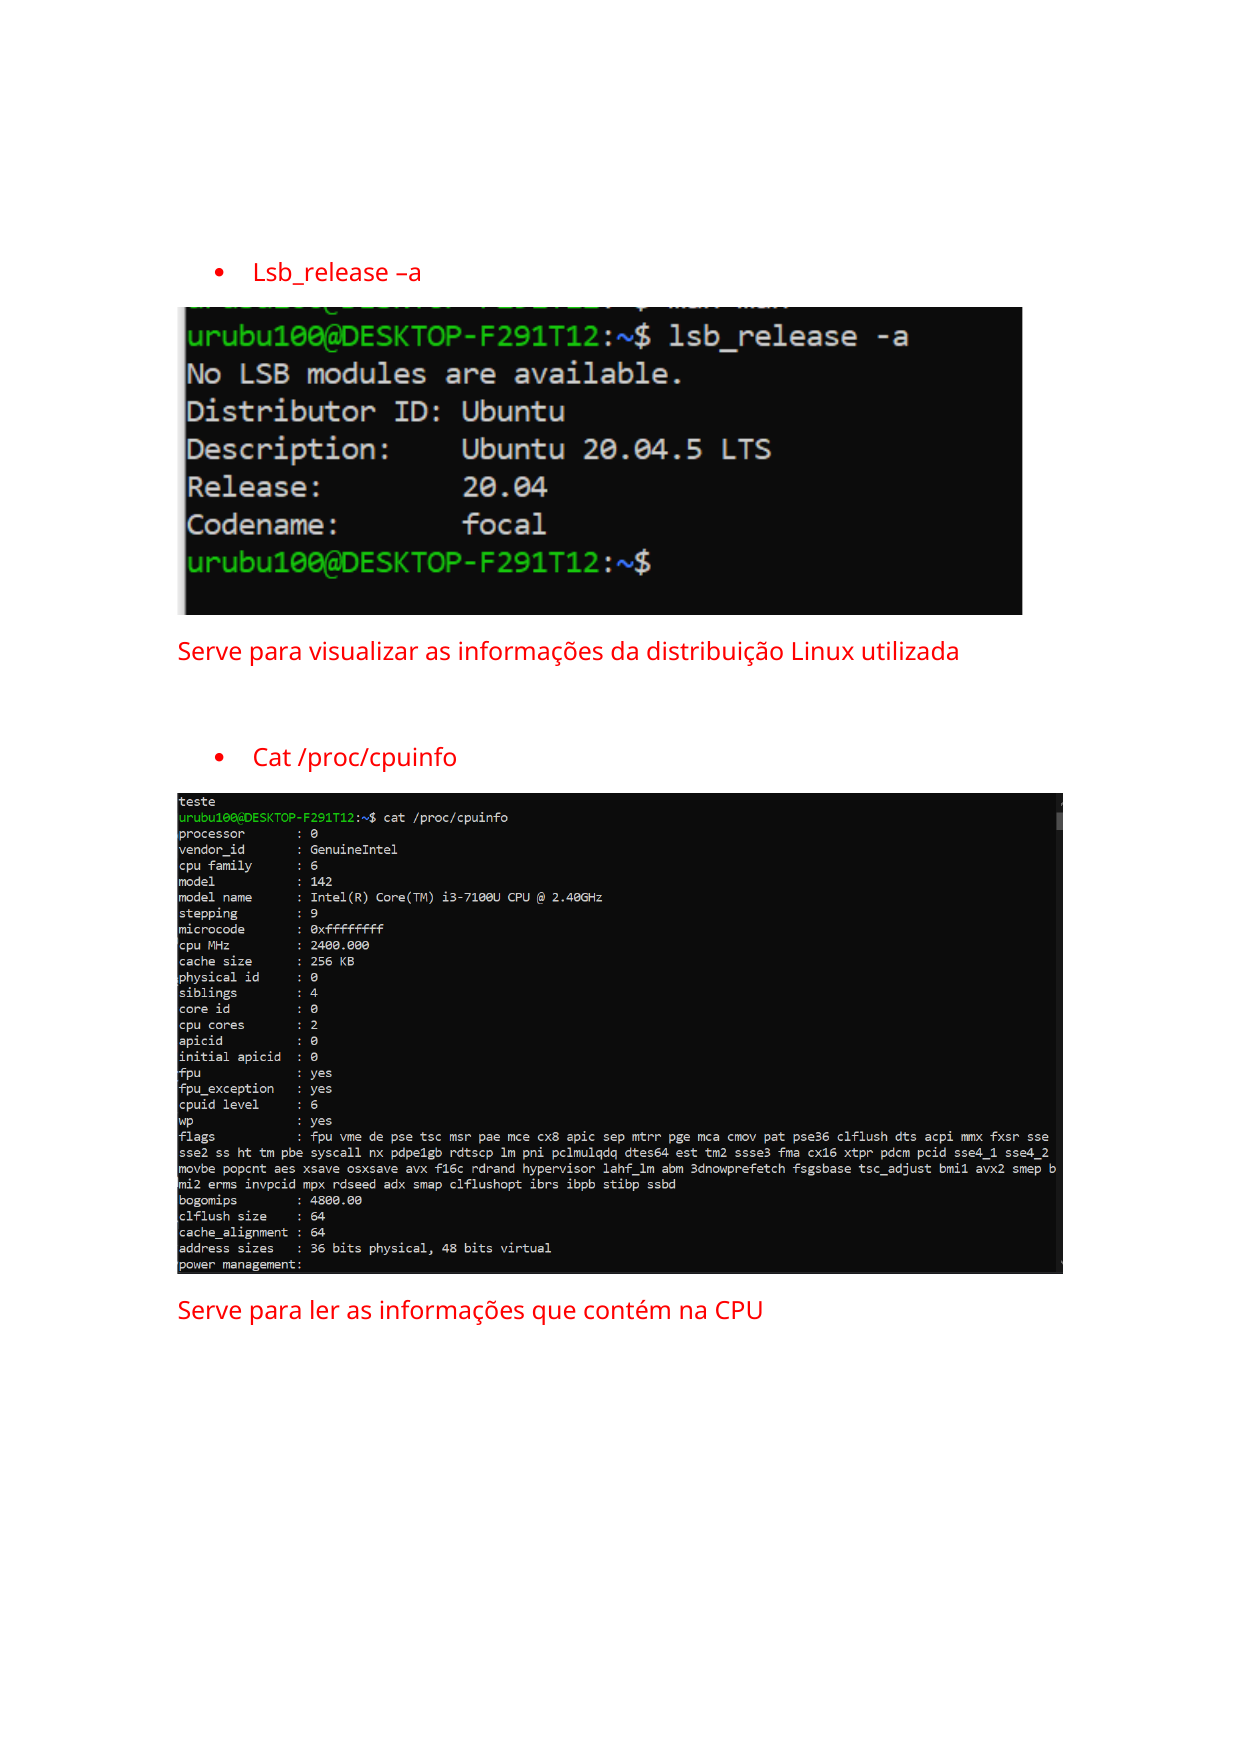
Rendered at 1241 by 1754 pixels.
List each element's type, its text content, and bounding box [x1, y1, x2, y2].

picture [177, 793, 1063, 1274]
text Serve para visualizar as informações da distribuição Linux utilizada [177, 633, 1063, 667]
list Lsb_release –a [215, 254, 1063, 288]
list Cat /proc/cpuinfo [215, 740, 1063, 774]
picture [177, 307, 1023, 615]
text Serve para ler as informações que contém na CPU [177, 1293, 1063, 1327]
